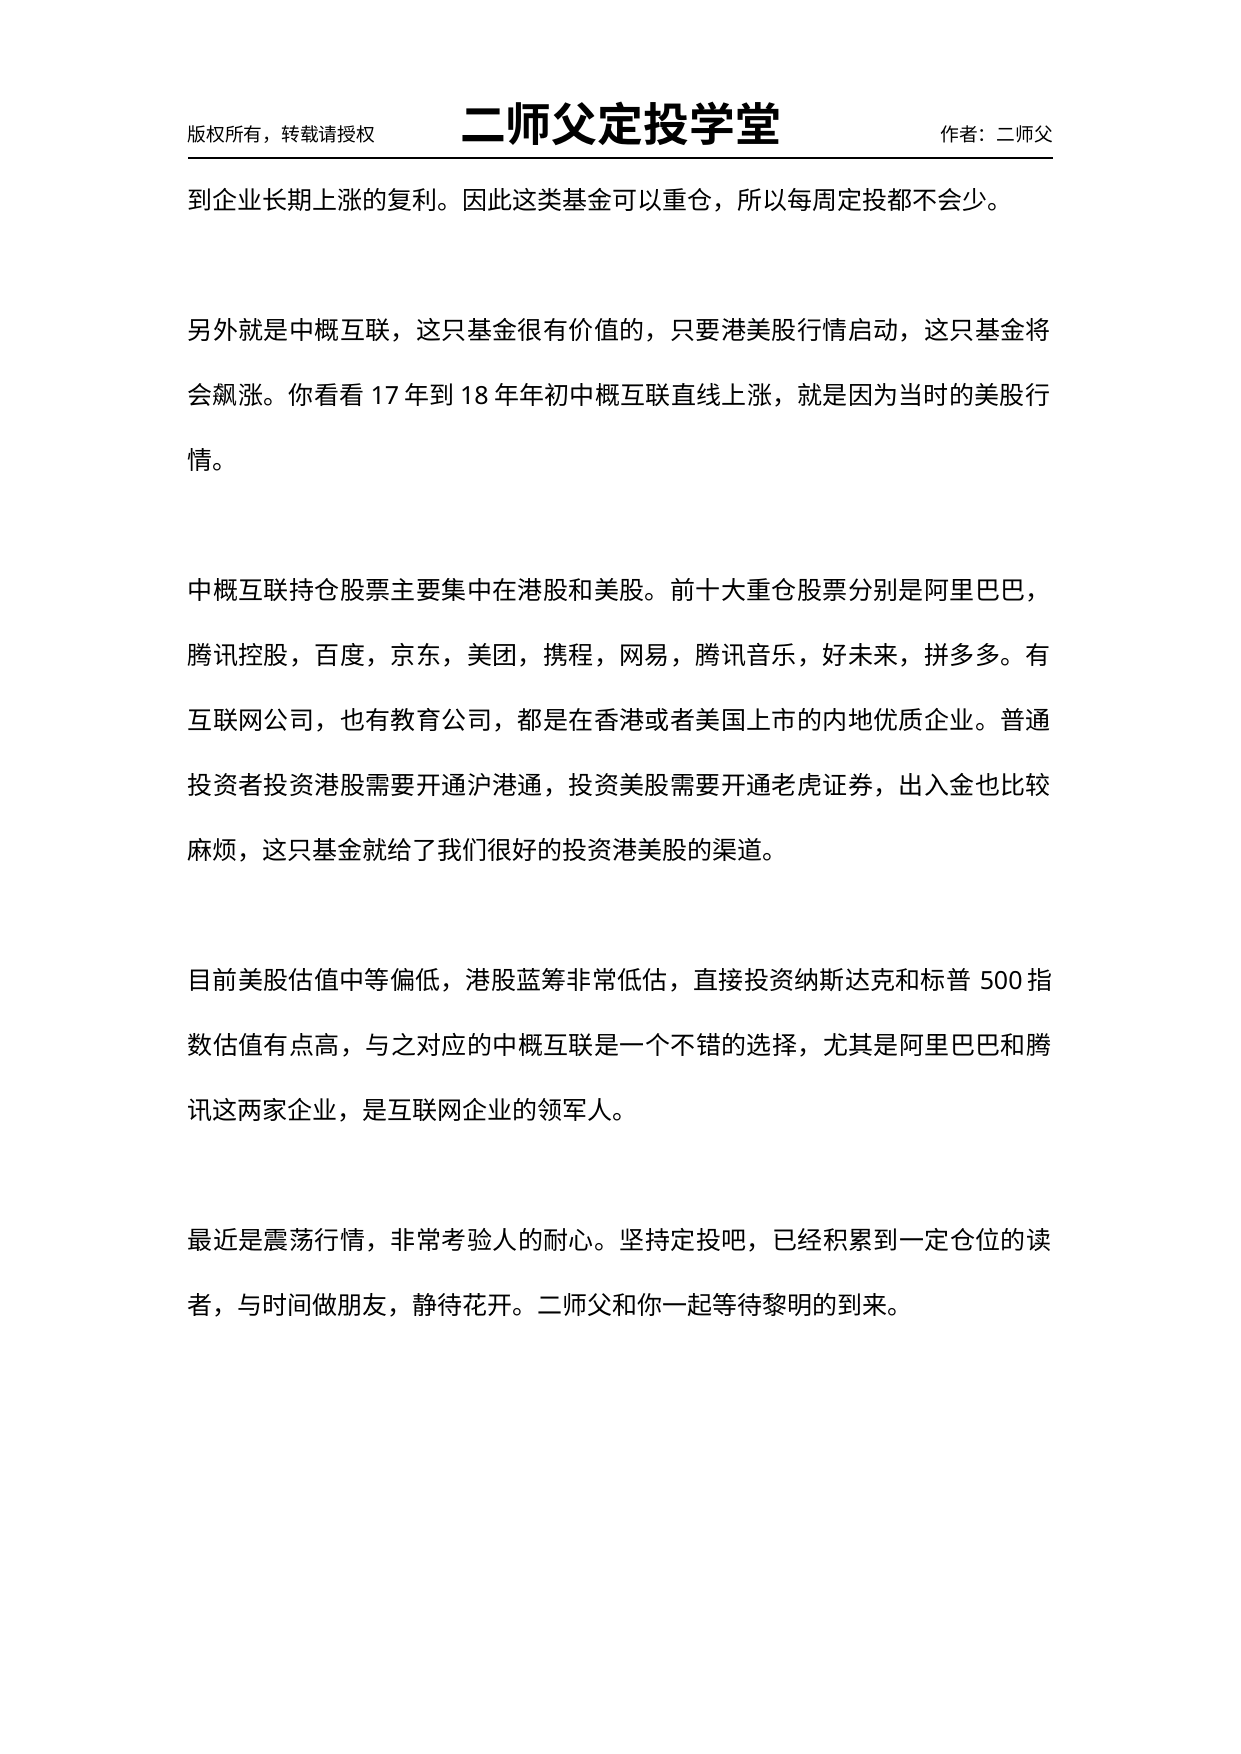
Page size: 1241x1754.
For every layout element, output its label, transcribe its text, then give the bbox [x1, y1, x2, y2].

text 最近是震荡行情，非常考验人的耐心。坚持定投吧，已经积累到一定仓位的读者，与时间做朋友，静待花开。二师父和你一起等待黎明的到来。 [187, 1206, 1053, 1336]
text 另外就是中概互联，这只基金很有价值的，只要港美股行情启动，这只基金将会飙涨。你看看17年到18年年初中概互联直线上涨，就是因为当时的美股行情。 [187, 296, 1053, 491]
text 中概互联持仓股票主要集中在港股和美股。前十大重仓股票分别是阿里巴巴，腾讯控股，百度，京东，美团，携程，网易，腾讯音乐，好未来，拼多多。有互联网公司，也有教育公司，都是在香港或者美国上市的内地优质企业。普通投资者投资港股需要开通沪港通，投资美股需要开通老虎证券，出入金也比较麻烦，这只基金就给了我们很好的投资港美股的渠道。 [187, 556, 1053, 881]
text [187, 166, 1053, 231]
text 目前美股估值中等偏低，港股蓝筹非常低估，直接投资纳斯达克和标普500指数估值有点高，与之对应的中概互联是一个不错的选择，尤其是阿里巴巴和腾讯这两家企业，是互联网企业的领军人。 [187, 946, 1053, 1141]
